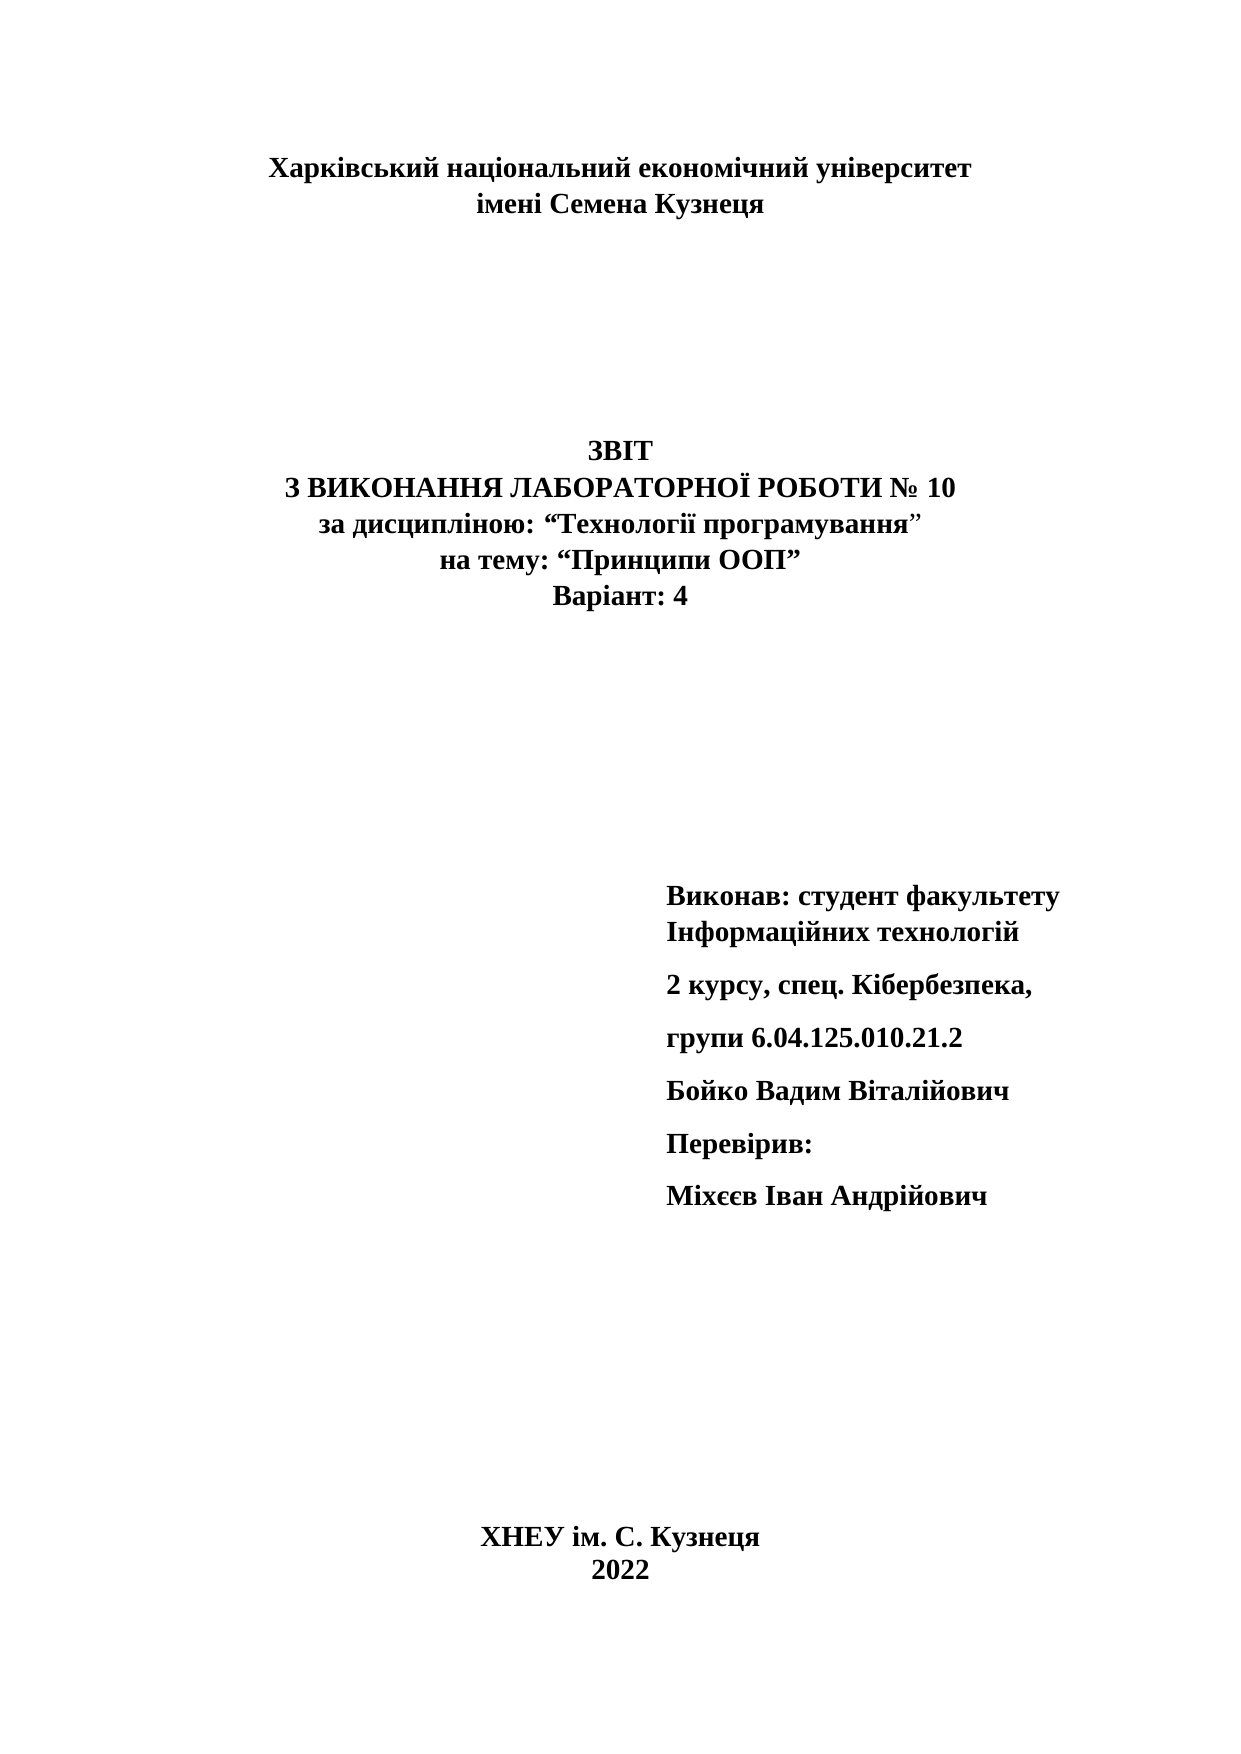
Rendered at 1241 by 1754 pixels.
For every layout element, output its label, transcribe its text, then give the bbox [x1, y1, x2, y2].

text 2 курсу, спец. Кібербезпека, [666, 967, 1090, 1001]
text групи 6.04.125.010.21.2 [666, 1020, 1090, 1054]
text Бойко Вадим Віталійович [666, 1073, 1090, 1106]
text ЗВІТ [150, 433, 1090, 467]
text З ВИКОНАННЯ ЛАБОРАТОРНОЇ РОБОТИ № 10 [150, 470, 1090, 503]
text на тему: “Принципи ООП” [150, 542, 1090, 576]
text Міхєєв Іван Андрійович [666, 1178, 1090, 1212]
text 2022 [150, 1552, 1090, 1586]
text імені Семена Кузнеця [150, 186, 1090, 220]
text Харківський національний економічний університет [150, 150, 1090, 183]
text Виконав: студент факультету Інформаційних технологій [666, 878, 1090, 948]
text ХНЕУ ім. С. Кузнеця [150, 1519, 1090, 1552]
text Варіант: 4 [150, 578, 1090, 612]
text за дисципліною: “Технології програмування” [150, 506, 1090, 539]
text Перевірив: [666, 1126, 1090, 1159]
